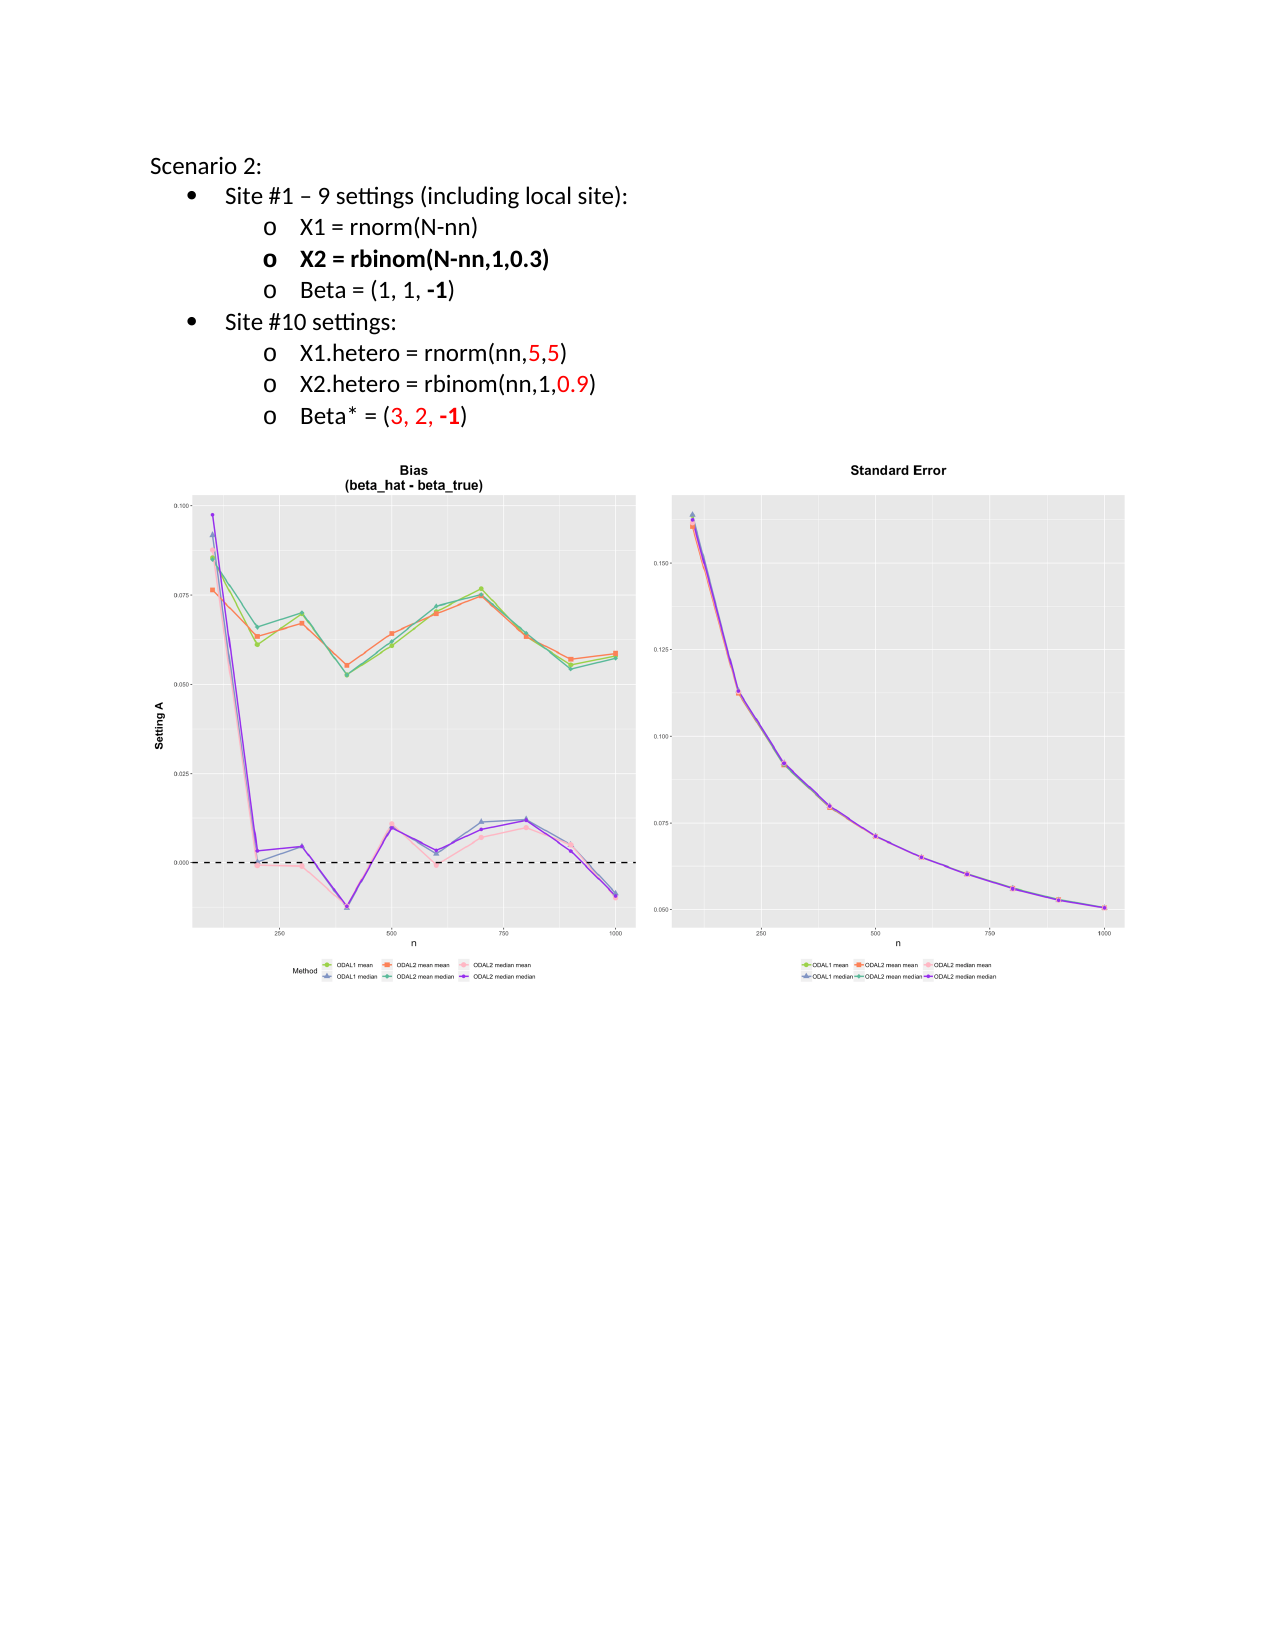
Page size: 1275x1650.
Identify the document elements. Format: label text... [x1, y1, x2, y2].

list Site #10 settings: [187, 306, 1125, 337]
list Site #1 – 9 settings (including local site): [187, 181, 1125, 211]
picture [150, 462, 1125, 985]
list Beta = (1, 1, -1) [262, 274, 1125, 306]
list X2 = rbinom(N-nn,1,0.3) [262, 243, 1125, 274]
list Beta* = (3, 2, -1) [262, 400, 1125, 432]
text Scenario 2: [150, 150, 1125, 181]
list X1.hetero = rnorm(nn,5,5) [262, 337, 1125, 369]
list X2.hetero = rbinom(nn,1,0.9) [262, 369, 1125, 400]
list X1 = rnorm(N-nn) [262, 211, 1125, 243]
